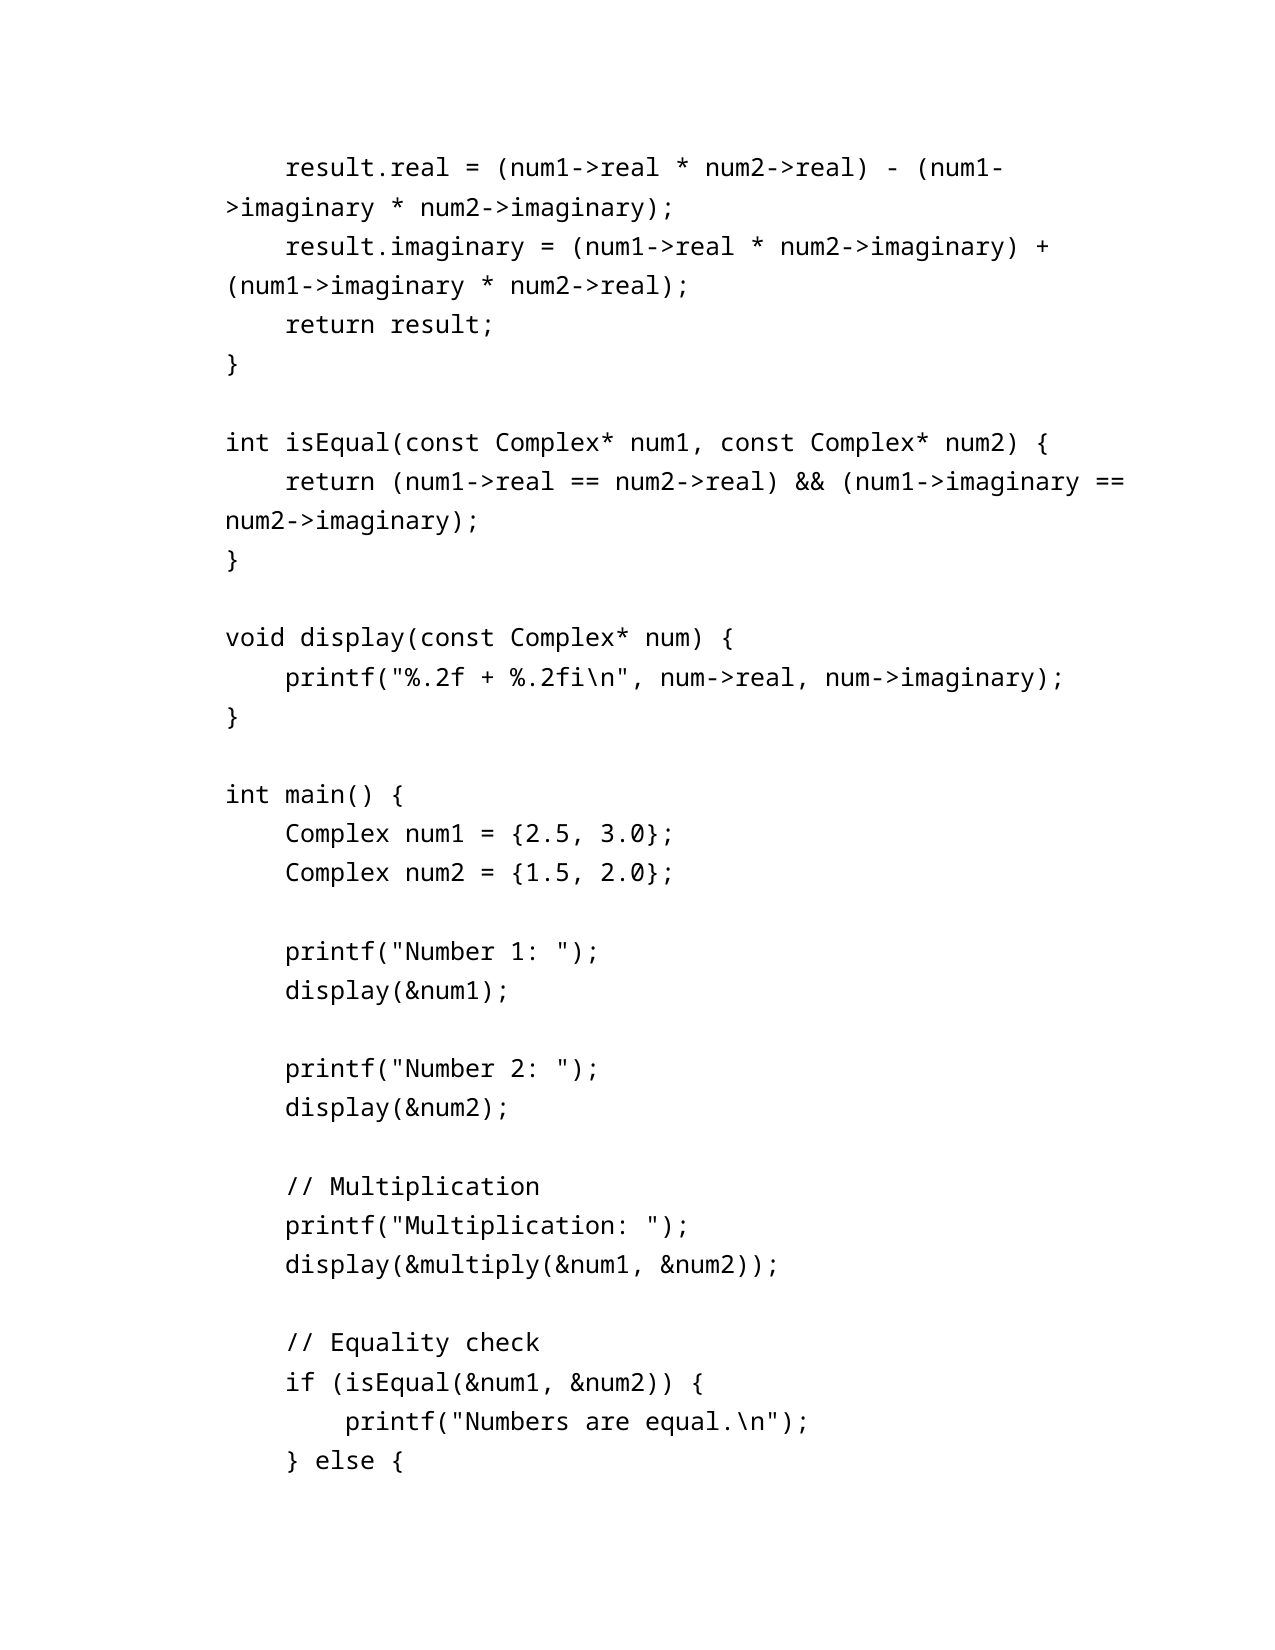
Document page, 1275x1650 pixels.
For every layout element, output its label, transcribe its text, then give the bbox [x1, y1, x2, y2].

text Complex num2 = {1.5, 2.0}; [225, 855, 1125, 889]
text } else { [225, 1442, 1125, 1477]
text result.imaginary = (num1->real * num2->imaginary) + (num1->imaginary * num2->real); [225, 228, 1125, 302]
text display(&num2); [225, 1090, 1125, 1124]
text return (num1->real == num2->real) && (num1->imaginary == num2->imaginary); [225, 463, 1125, 537]
text return result; [225, 307, 1125, 341]
text if (isEqual(&num1, &num2)) { [225, 1364, 1125, 1398]
text int main() { [225, 777, 1125, 811]
text printf("Numbers are equal.\n"); [225, 1403, 1125, 1437]
text printf("Number 1: "); [225, 933, 1125, 967]
text int isEqual(const Complex* num1, const Complex* num2) { [225, 424, 1125, 458]
text display(&multiply(&num1, &num2)); [225, 1247, 1125, 1281]
text printf("%.2f + %.2fi\n", num->real, num->imaginary); [225, 659, 1125, 693]
text // Multiplication [225, 1168, 1125, 1202]
text printf("Multiplication: "); [225, 1207, 1125, 1242]
text } [225, 698, 1125, 732]
text Complex num1 = {2.5, 3.0}; [225, 816, 1125, 850]
text // Equality check [225, 1325, 1125, 1359]
text result.real = (num1->real * num2->real) - (num1->imaginary * num2->imaginary); [225, 150, 1125, 223]
text } [225, 346, 1125, 380]
text } [225, 542, 1125, 576]
text display(&num1); [225, 972, 1125, 1007]
text void display(const Complex* num) { [225, 620, 1125, 654]
text printf("Number 2: "); [225, 1051, 1125, 1085]
